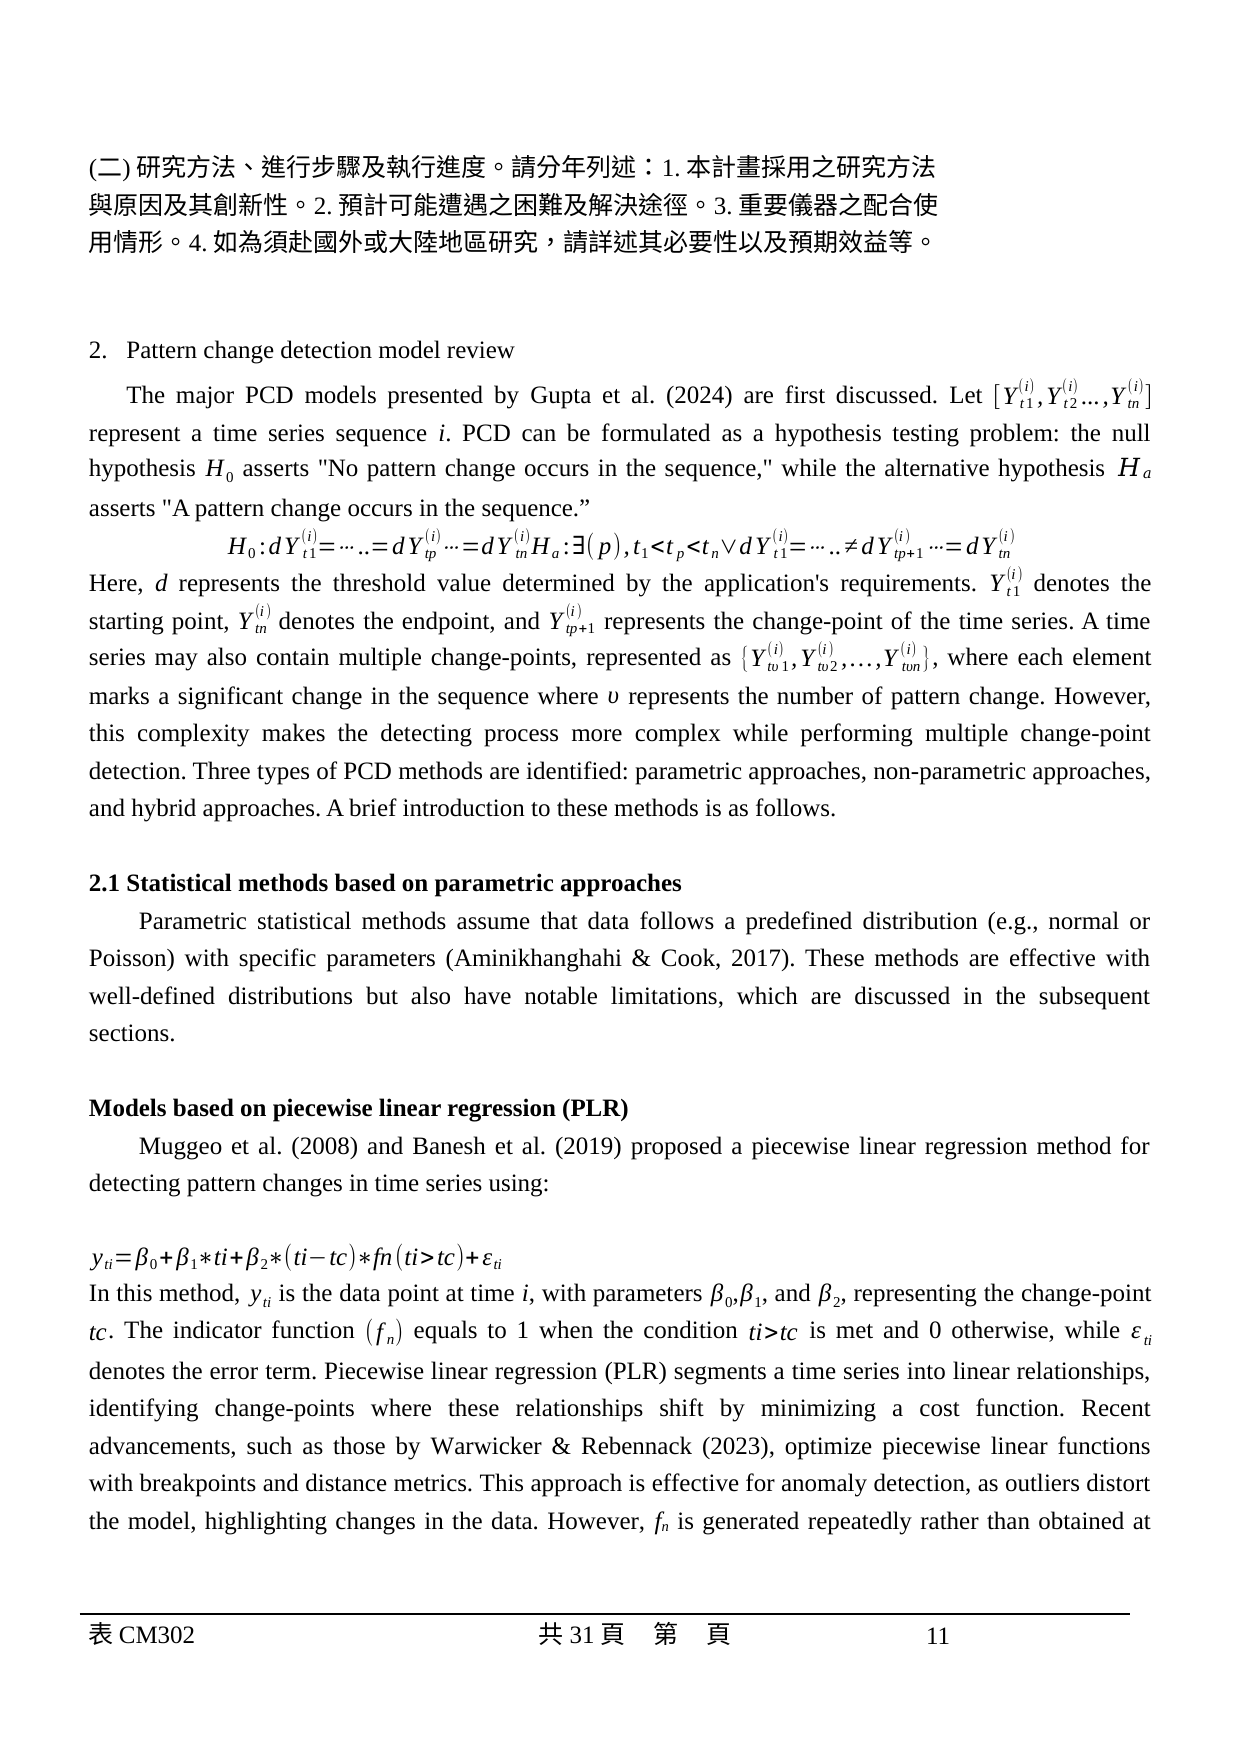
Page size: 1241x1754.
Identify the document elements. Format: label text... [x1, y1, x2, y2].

text (二) 研究方法、進行步驟及執行進度。請分年列述：1. 本計畫採用之研究方法 [89, 147, 1152, 185]
text Muggeo et al. (2008) and Banesh et al. (2019) proposed a piecewise linear regression method for detecting pattern changes in time series using: [89, 1126, 1152, 1201]
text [89, 1276, 1152, 1539]
subtitle Pattern change detection model review [89, 331, 1152, 368]
text The major PCD models presented by Gupta et al. (2024) are first discussed. Let represent a time series sequence i. PCD can be formulated as a hypothesis testing problem: the null hypothesis asserts "No pattern change occurs in the sequence," while the alternative hypothesis 𝐻𝑎 asserts "A pattern change occurs in the sequence.” [89, 376, 1152, 526]
text 與原因及其創新性。2. 預計可能遭遇之困難及解決途徑。3. 重要儀器之配合使 [89, 185, 1152, 222]
text Here, d represents the threshold value determined by the application's requirements. ​ denotes the starting point, ​ denotes the endpoint, and represents the change-point of the time series. A time series may also contain multiple change-points, represented as , where each element marks a significant change in the sequence where represents the number of pattern change. However, this complexity makes the detecting process more complex while performing multiple change-point detection. Three types of PCD methods are identified: parametric approaches, non-parametric approaches, and hybrid approaches. A brief introduction to these methods is as follows. [89, 564, 1152, 826]
text 用情形。4. 如為須赴國外或大陸地區研究，請詳述其必要性以及預期效益等。 [89, 222, 1152, 260]
text Parametric statistical methods assume that data follows a predefined distribution (e.g., normal or Poisson) with specific parameters (Aminikhanghahi & Cook, 2017). These methods are effective with well-defined distributions but also have notable limitations, which are discussed in the subsequent sections. [89, 901, 1152, 1051]
text 2.1 Statistical methods based on parametric approaches [89, 864, 1152, 901]
text Models based on piecewise linear regression (PLR) [89, 1089, 1152, 1126]
